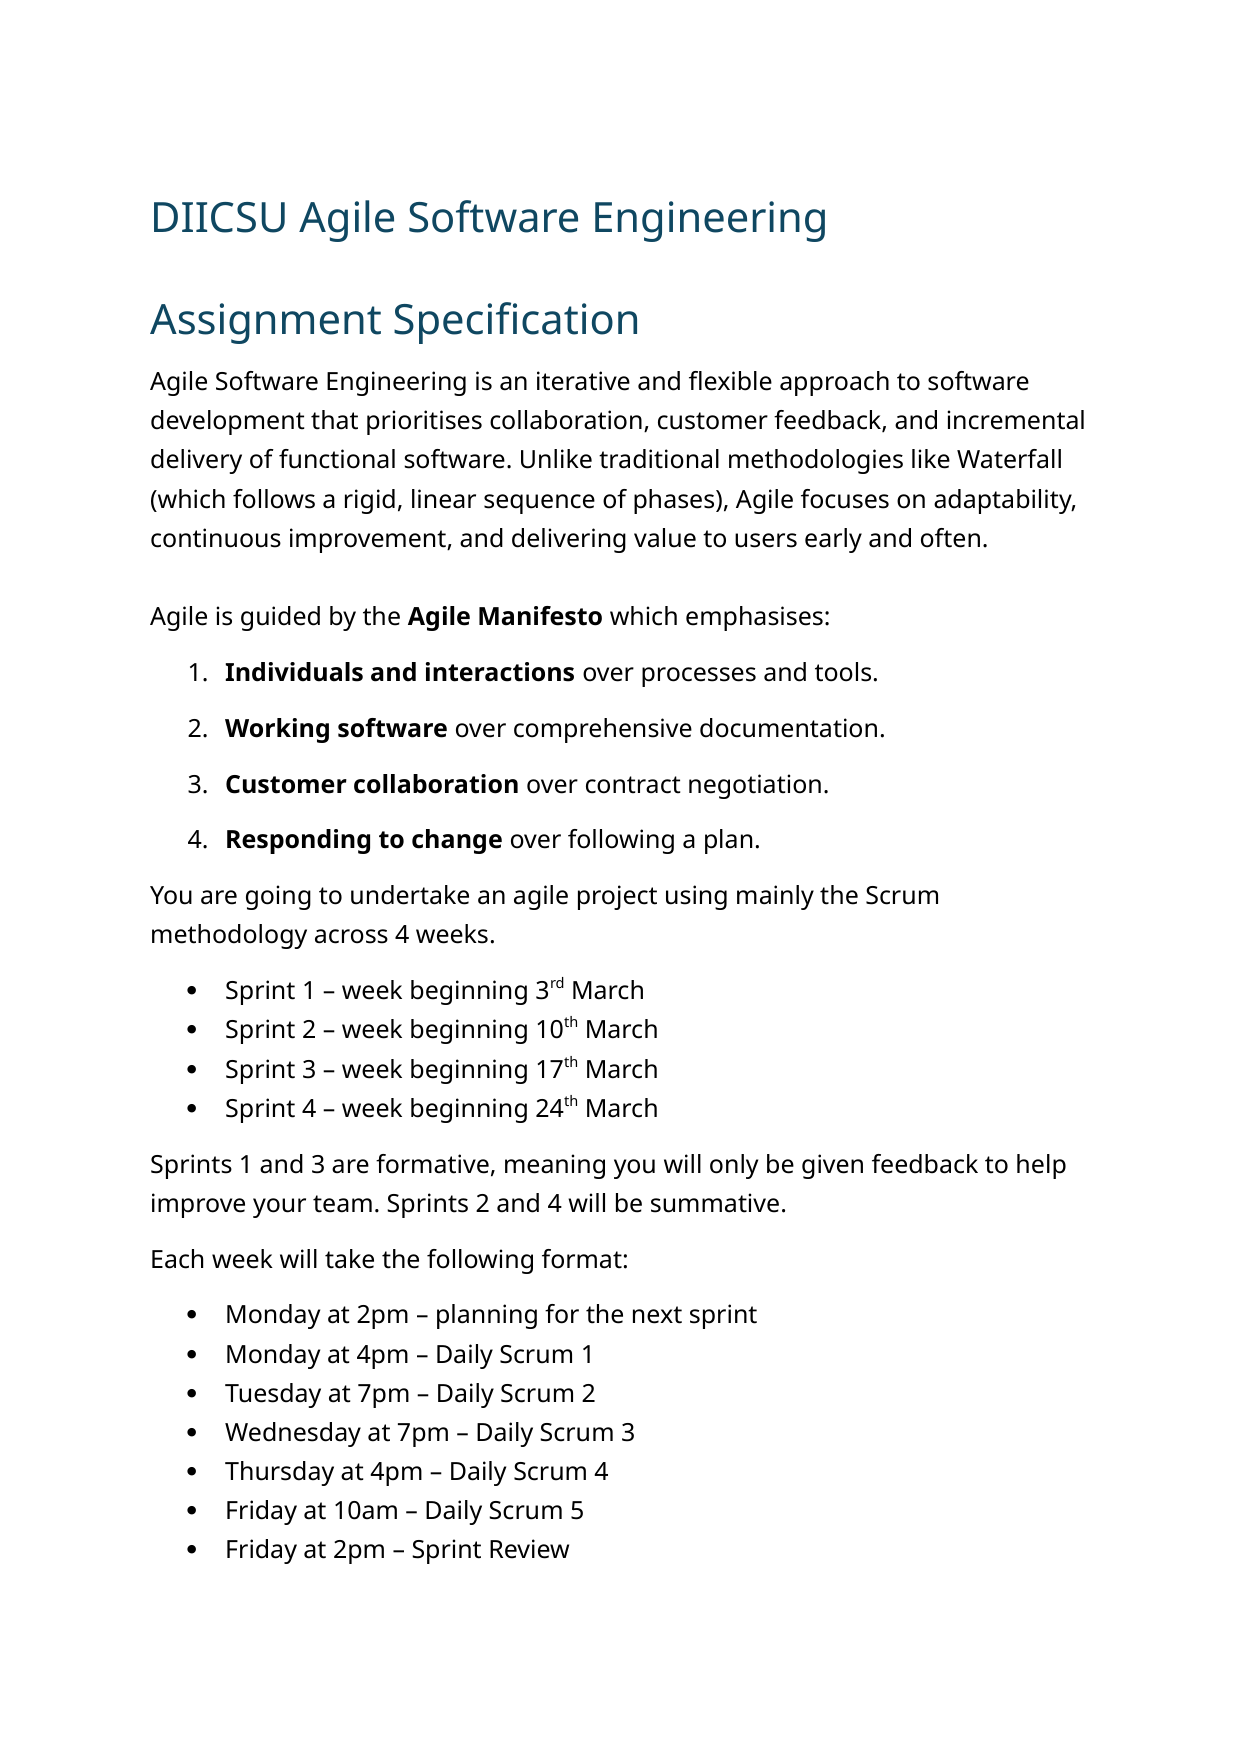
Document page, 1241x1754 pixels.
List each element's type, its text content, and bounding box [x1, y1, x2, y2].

text Sprints 1 and 3 are formative, meaning you will only be given feedback to help improve your team. Sprints 2 and 4 will be summative. [150, 1146, 1090, 1219]
text You are going to undertake an agile project using mainly the Scrum methodology across 4 weeks. [150, 878, 1090, 951]
list Friday at 10am – Daily Scrum 5 [187, 1493, 1090, 1527]
subtitle DIICSU Agile Software Engineering [150, 187, 1090, 244]
list Sprint 1 – week beginning 3rd March [187, 973, 1090, 1007]
list Monday at 4pm – Daily Scrum 1 [187, 1336, 1090, 1370]
list Individuals and interactions over processes and tools. [187, 654, 1090, 689]
list Tuesday at 7pm – Daily Scrum 2 [187, 1375, 1090, 1409]
list Customer collaboration over contract negotiation. [187, 766, 1090, 800]
list Sprint 2 – week beginning 10th March [187, 1012, 1090, 1046]
list Responding to change over following a plan. [187, 822, 1090, 856]
list Friday at 2pm – Sprint Review [187, 1532, 1090, 1566]
subtitle Assignment Specification [150, 290, 1090, 347]
list Wednesday at 7pm – Daily Scrum 3 [187, 1414, 1090, 1449]
text Each week will take the following format: [150, 1241, 1090, 1275]
list Sprint 4 – week beginning 24th March [187, 1090, 1090, 1124]
list Working software over comprehensive documentation. [187, 710, 1090, 744]
list Sprint 3 – week beginning 17th March [187, 1051, 1090, 1085]
text Agile Software Engineering is an iterative and flexible approach to software development that prioritises collaboration, customer feedback, and incremental delivery of functional software. Unlike traditional methodologies like Waterfall (which follows a rigid, linear sequence of phases), Agile focuses on adaptability, continuous improvement, and delivering value to users early and often. Agile is guided by the Agile Manifesto which emphasises: [150, 364, 1090, 633]
list Monday at 2pm – planning for the next sprint [187, 1297, 1090, 1331]
list Thursday at 4pm – Daily Scrum 4 [187, 1454, 1090, 1488]
